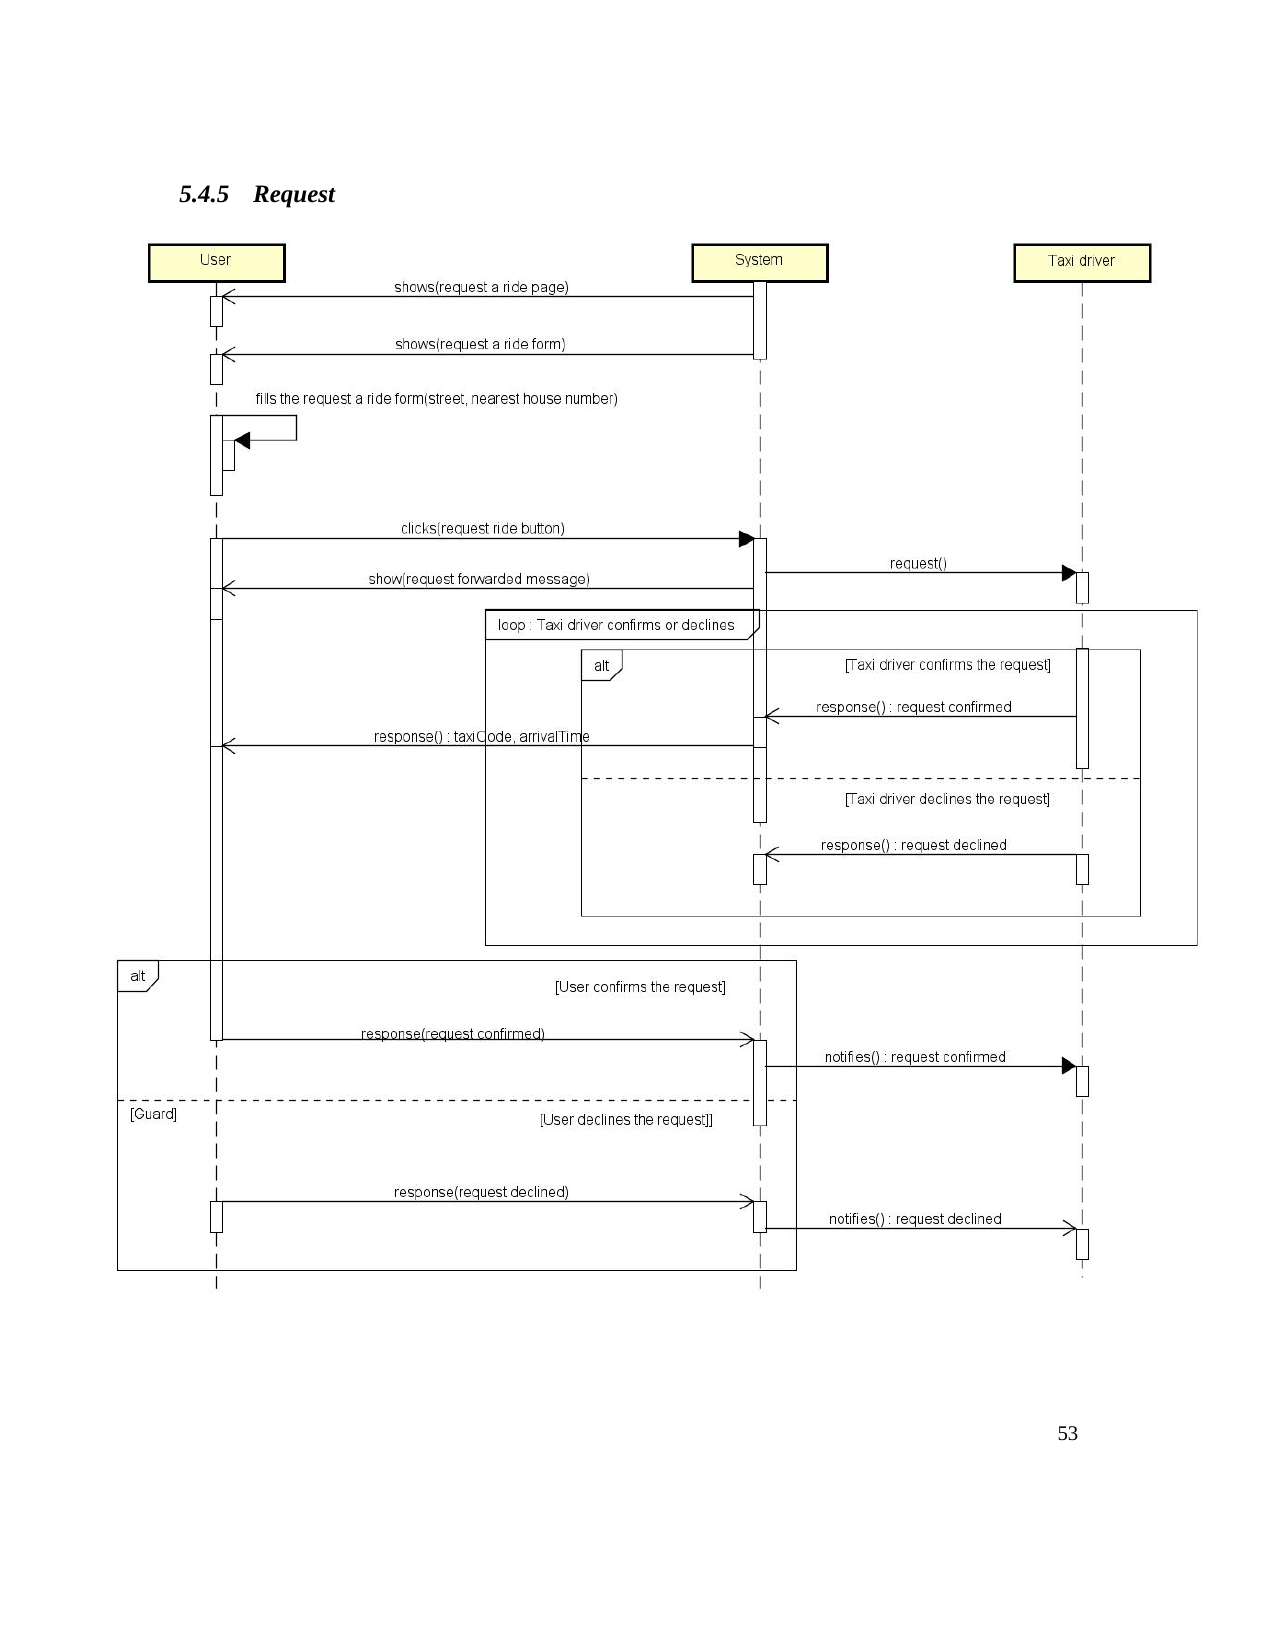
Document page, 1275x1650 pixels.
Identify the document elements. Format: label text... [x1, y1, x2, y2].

picture [105, 232, 1209, 1300]
subtitle 5.4.5 Request [179, 179, 1078, 208]
